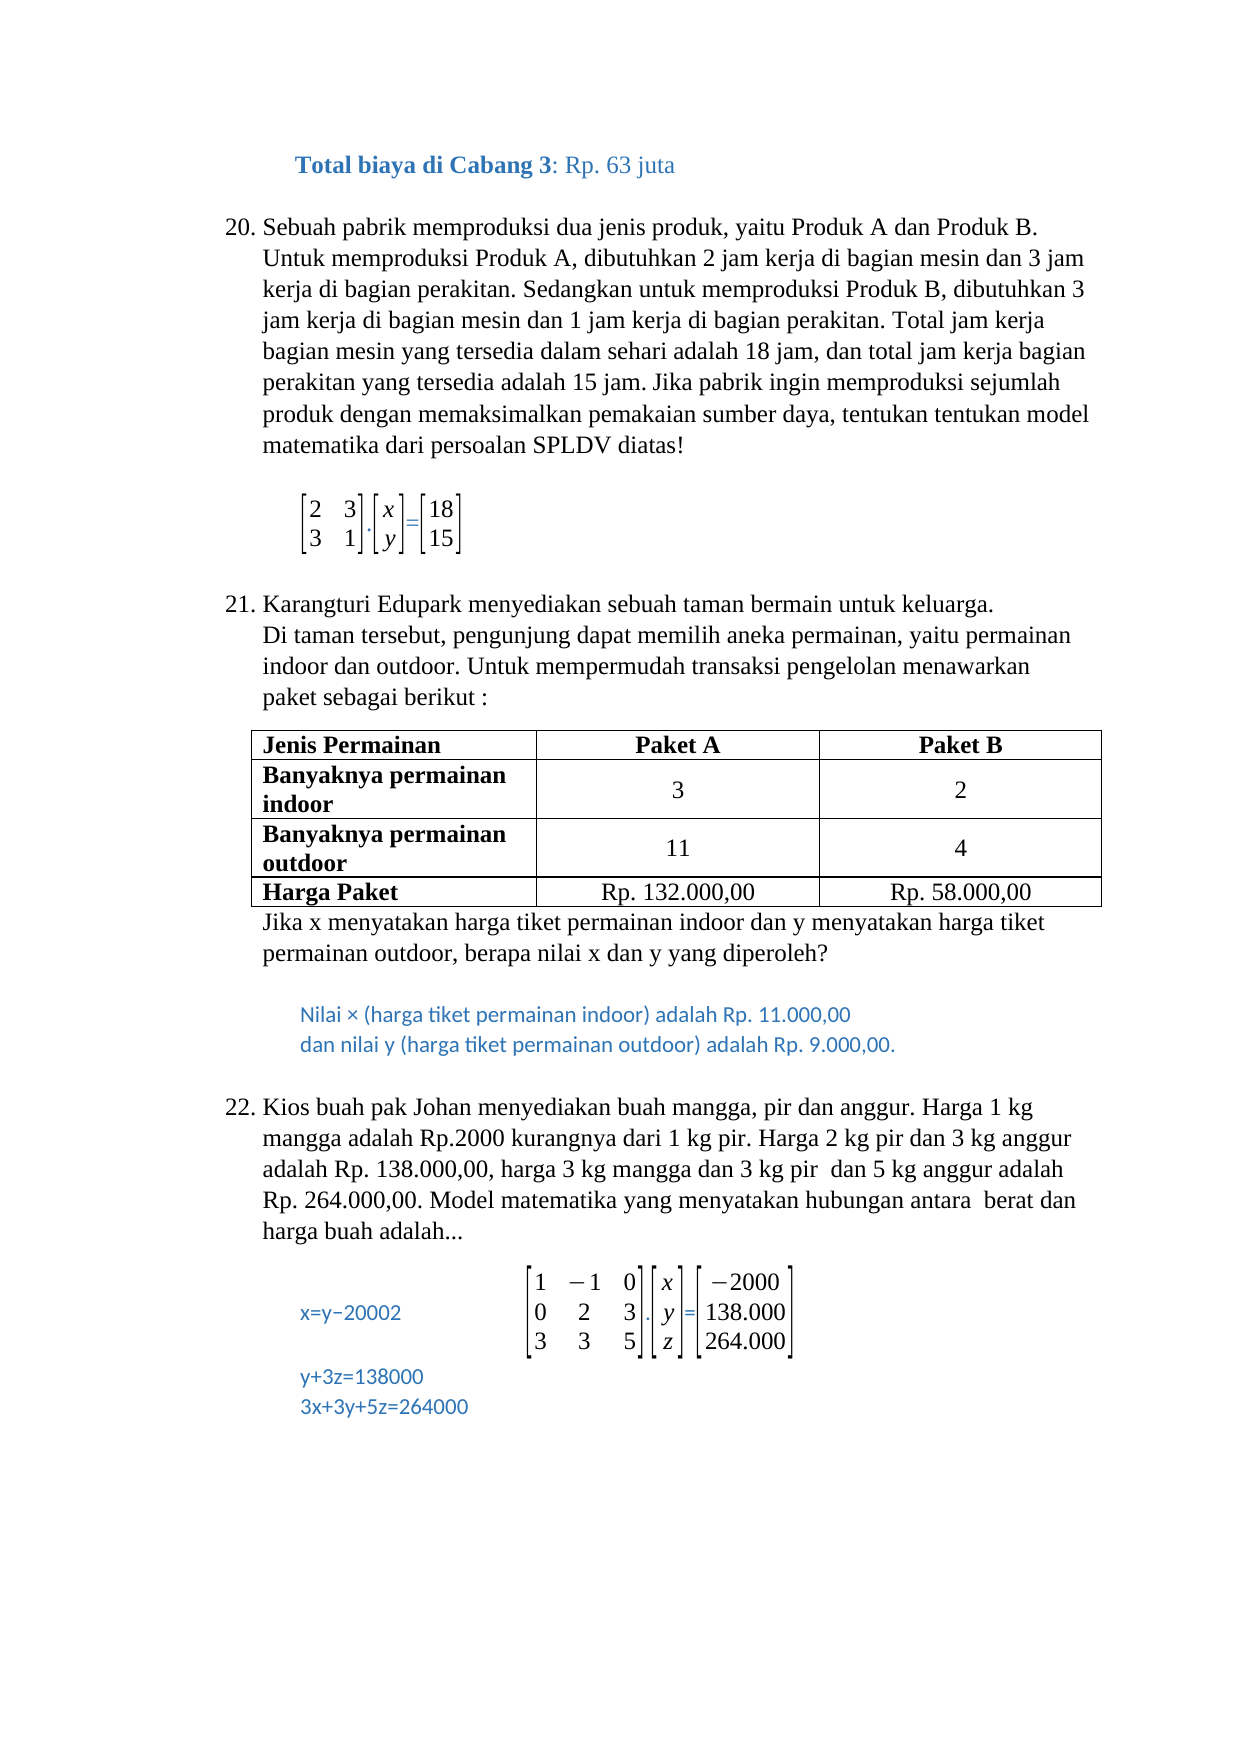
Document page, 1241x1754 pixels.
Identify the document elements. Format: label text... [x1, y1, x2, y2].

list  Total biaya di Cabang 3: Rp. 63 juta [262, 150, 1090, 179]
table_cell 11 [537, 819, 819, 876]
table_cell Banyaknya permainan indoor [252, 760, 536, 818]
table_header Jenis Permainan [252, 731, 536, 759]
list .= [300, 492, 1090, 555]
text x=y−20002 .= y+3z=138000 3x+3y+5z=264000​ [300, 1264, 1090, 1420]
table_cell Rp. 132.000,00 [537, 878, 819, 906]
list Nilai × (harga tiket permainan indoor) adalah Rp. 11.000,00 dan nilai y (harga tiket permainan outdoor) adalah Rp. 9.000,00. [300, 1000, 1090, 1059]
table_cell 4 [820, 819, 1101, 876]
table_cell Harga Paket [252, 878, 536, 906]
table_cell Banyaknya permainan outdoor [252, 819, 536, 876]
table_cell Rp. 58.000,00 [820, 878, 1101, 906]
table_header Paket B [820, 731, 1101, 759]
table_cell 2 [820, 760, 1101, 818]
list Jika x menyatakan harga tiket permainan indoor dan y menyatakan harga tiket permainan outdoor, berapa nilai x dan y yang diperoleh? [262, 907, 1090, 967]
table_header Paket A [537, 731, 819, 759]
list Di taman tersebut, pengunjung dapat memilih aneka permainan, yaitu permainan indoor dan outdoor. Untuk mempermudah transaksi pengelolan menawarkan paket sebagai berikut : [262, 620, 1090, 711]
list Karangturi Edupark menyediakan sebuah taman bermain untuk keluarga. [225, 589, 1090, 617]
list Kios buah pak Johan menyediakan buah mangga, pir dan anggur. Harga 1 kg mangga adalah Rp.2000 kurangnya dari 1 kg pir. Harga 2 kg pir dan 3 kg anggur adalah Rp. 138.000,00, harga 3 kg mangga dan 3 kg pir dan 5 kg anggur adalah Rp. 264.000,00. Model matematika yang menyatakan hubungan antara berat dan harga buah adalah... [225, 1092, 1090, 1245]
table_cell 3 [537, 760, 819, 818]
list Sebuah pabrik memproduksi dua jenis produk, yaitu Produk A dan Produk B. Untuk memproduksi Produk A, dibutuhkan 2 jam kerja di bagian mesin dan 3 jam kerja di bagian perakitan. Sedangkan untuk memproduksi Produk B, dibutuhkan 3 jam kerja di bagian mesin dan 1 jam kerja di bagian perakitan. Total jam kerja bagian mesin yang tersedia dalam sehari adalah 18 jam, dan total jam kerja bagian perakitan yang tersedia adalah 15 jam. Jika pabrik ingin memproduksi sejumlah produk dengan memaksimalkan pemakaian sumber daya, tentukan tentukan model matematika dari persoalan SPLDV diatas! [225, 212, 1090, 458]
